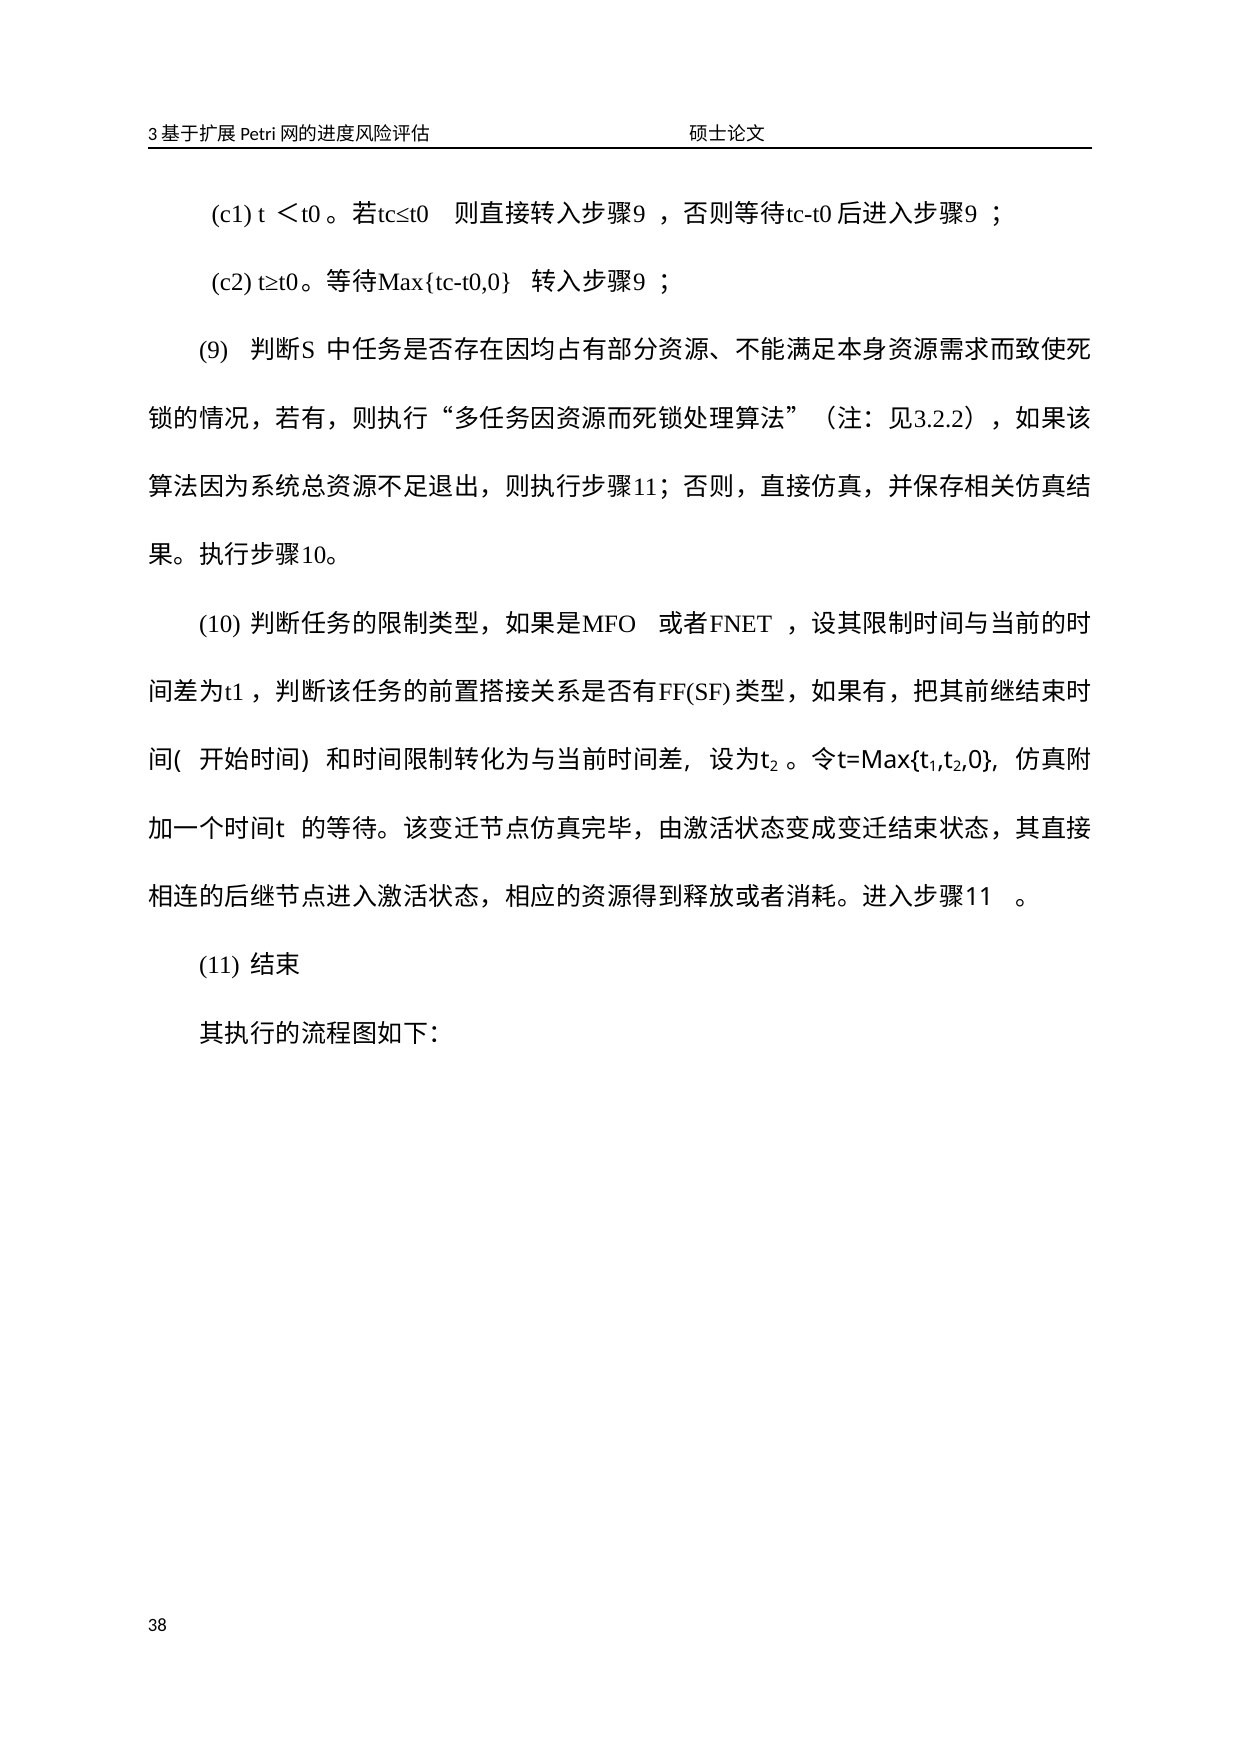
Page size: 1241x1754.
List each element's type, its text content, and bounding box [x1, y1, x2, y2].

text (c2) t≥t0。等待Max{tc-t0,0}转入步骤9； [148, 246, 1092, 314]
text (11)结束 [148, 929, 1092, 997]
text 其执行的流程图如下： [148, 997, 1092, 1066]
text (9)判断S中任务是否存在因均占有部分资源、不能满足本身资源需求而致使死锁的情况，若有，则执行“多任务因资源而死锁处理算法”（注：见3.2.2），如果该算法因为系统总资源不足退出，则执行步骤11；否则，直接仿真，并保存相关仿真结果。执行步骤10。 [148, 314, 1092, 587]
text (c1) t＜t0。若tc≤t0则直接转入步骤9，否则等待tc-t0后进入步骤9； [148, 177, 1092, 246]
text (10)判断任务的限制类型，如果是MFO或者FNET，设其限制时间与当前的时间差为t1，判断该任务的前置搭接关系是否有FF(SF)类型，如果有，把其前继结束时间(开始时间)和时间限制转化为与当前时间差,设为t2。令t=Max{t1,t2,0},仿真附加一个时间t的等待。该变迁节点仿真完毕，由激活状态变成变迁结束状态，其直接相连的后继节点进入激活状态，相应的资源得到释放或者消耗。进入步骤11。 [148, 587, 1092, 929]
